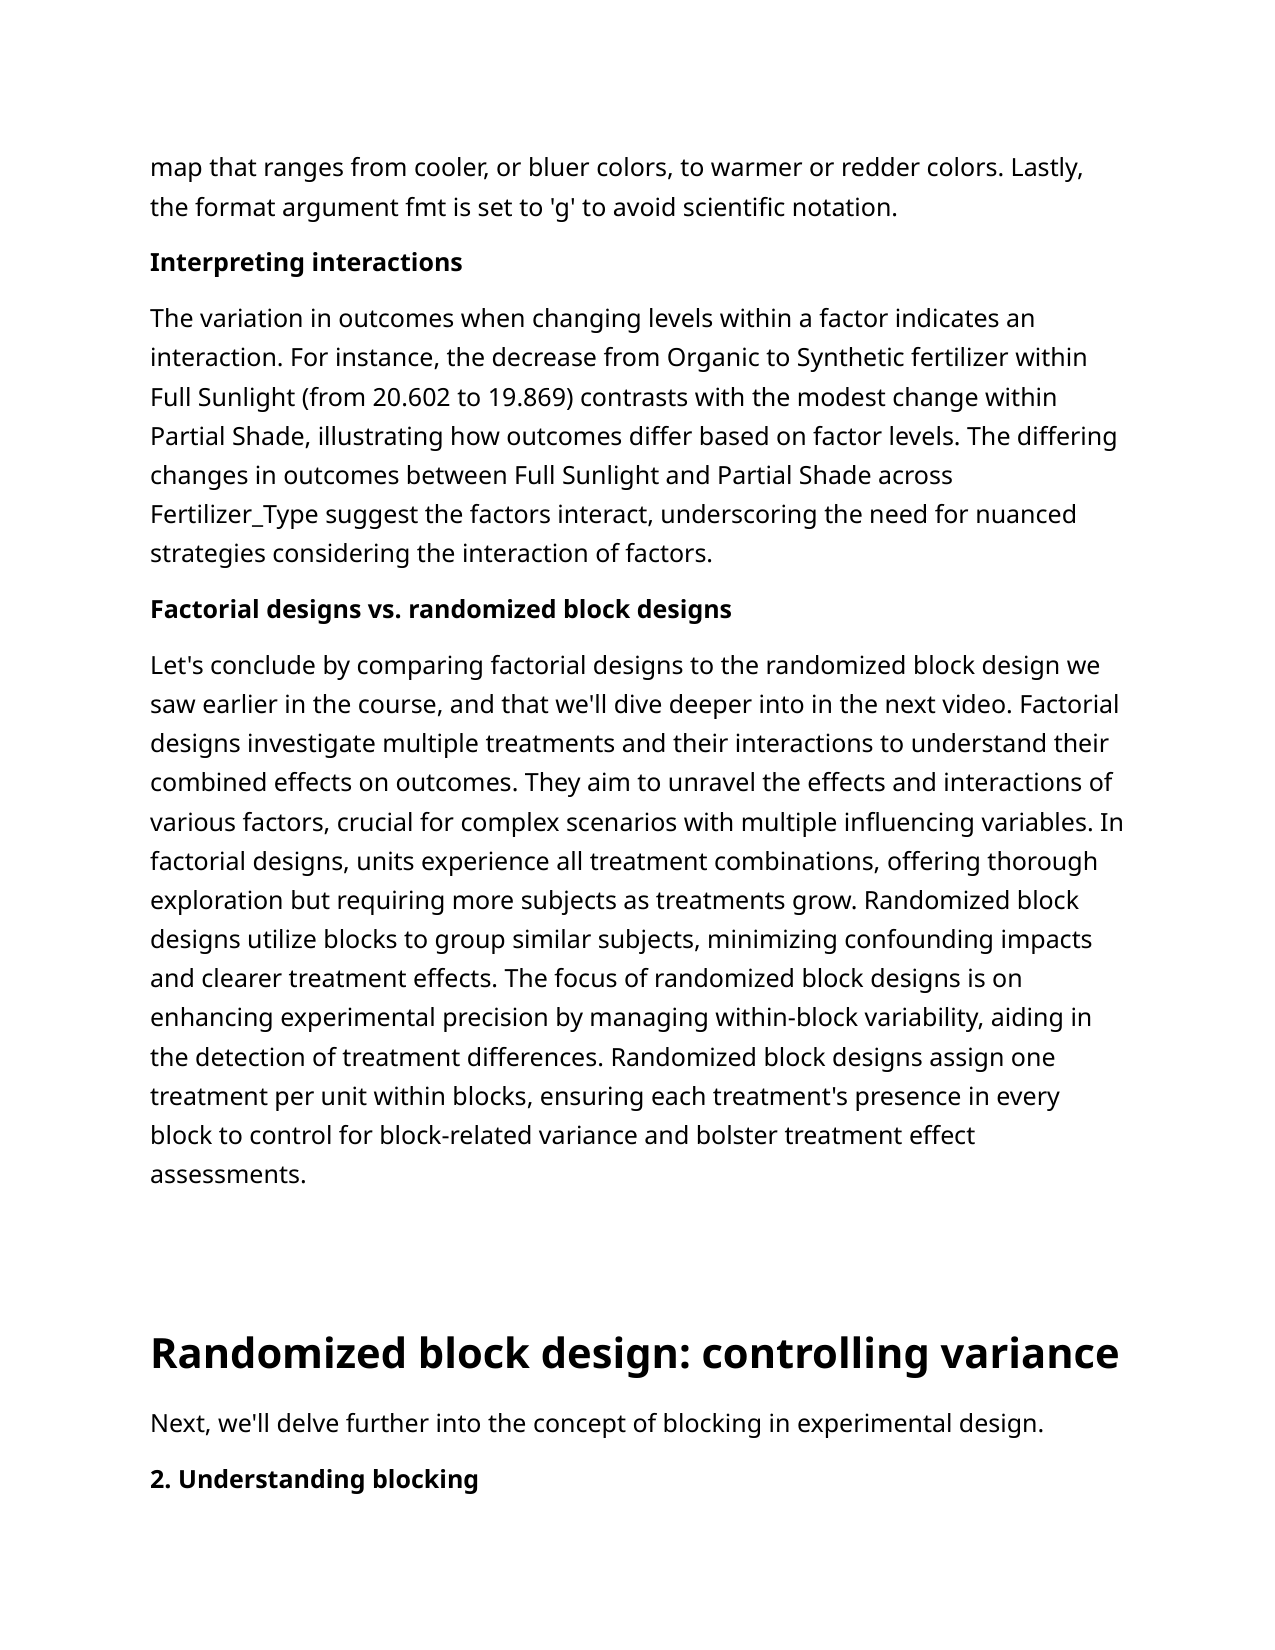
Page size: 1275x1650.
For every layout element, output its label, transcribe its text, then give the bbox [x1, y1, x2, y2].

text Next, we'll delve further into the concept of blocking in experimental design. [150, 1406, 1125, 1440]
text 2. Understanding blocking [150, 1462, 1125, 1496]
text The variation in outcomes when changing levels within a factor indicates an interaction. For instance, the decrease from Organic to Synthetic fertilizer within Full Sunlight (from 20.602 to 19.869) contrasts with the modest change within Partial Shade, illustrating how outcomes differ based on factor levels. The differing changes in outcomes between Full Sunlight and Partial Shade across Fertilizer_Type suggest the factors interact, underscoring the need for nuanced strategies considering the interaction of factors. [150, 301, 1125, 570]
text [150, 150, 1125, 223]
text Factorial designs vs. randomized block designs [150, 592, 1125, 626]
text Interpreting interactions [150, 245, 1125, 279]
text Randomized block design: controlling variance [150, 1324, 1125, 1381]
text Let's conclude by comparing factorial designs to the randomized block design we saw earlier in the course, and that we'll dive deeper into in the next video. Factorial designs investigate multiple treatments and their interactions to understand their combined effects on outcomes. They aim to unravel the effects and interactions of various factors, crucial for complex scenarios with multiple influencing variables. In factorial designs, units experience all treatment combinations, offering thorough exploration but requiring more subjects as treatments grow. Randomized block designs utilize blocks to group similar subjects, minimizing confounding impacts and clearer treatment effects. The focus of randomized block designs is on enhancing experimental precision by managing within-block variability, aiding in the detection of treatment differences. Randomized block designs assign one treatment per unit within blocks, ensuring each treatment's presence in every block to control for block-related variance and bolster treatment effect assessments. [150, 647, 1125, 1191]
